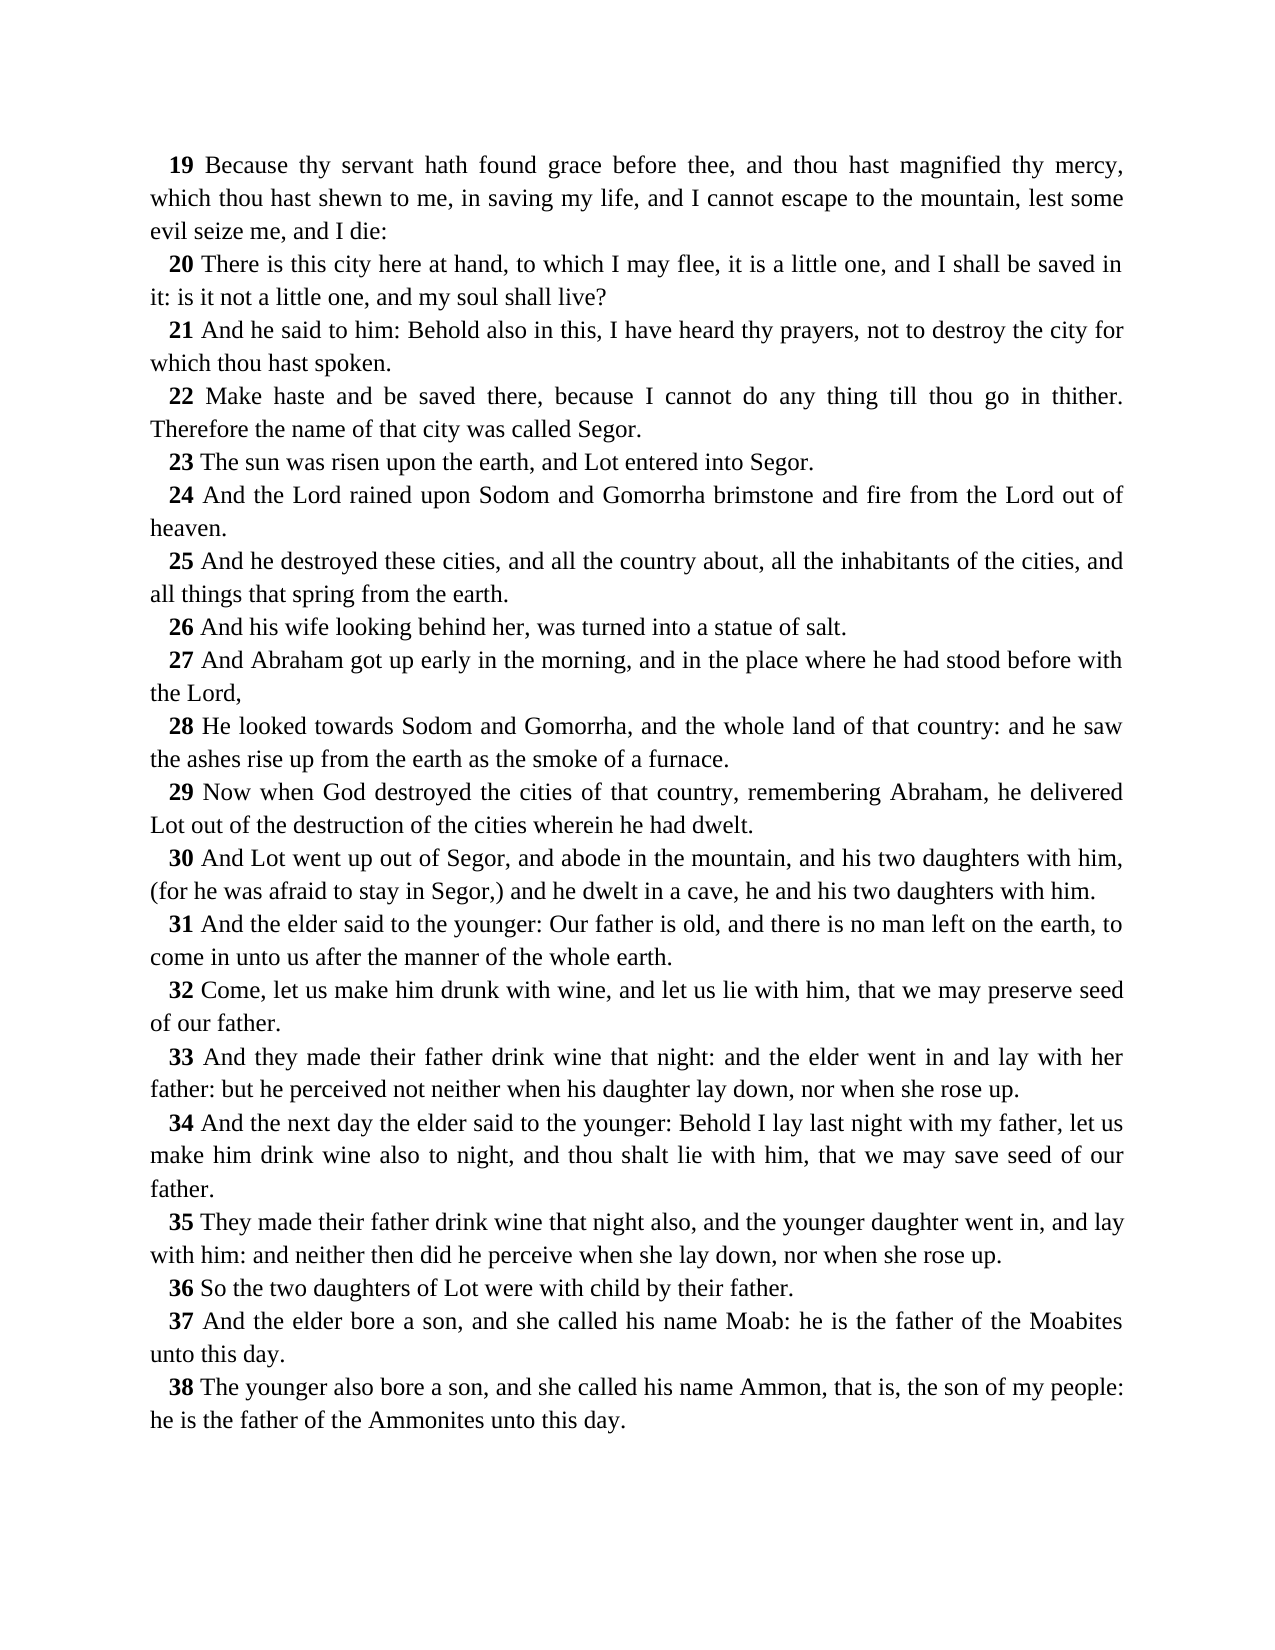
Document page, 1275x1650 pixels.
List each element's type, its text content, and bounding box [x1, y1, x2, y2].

text 31 And the elder said to the younger: Our father is old, and there is no man left on the earth, to come in unto us after the manner of the whole earth. [150, 909, 1125, 971]
text 30 And Lot went up out of Segor, and abode in the mountain, and his two daughters with him, (for he was afraid to stay in Segor,) and he dwelt in a cave, he and his two daughters with him. [150, 843, 1125, 905]
text 37 And the elder bore a son, and she called his name Moab: he is the father of the Moabites unto this day. [150, 1306, 1125, 1367]
text 29 Now when God destroyed the cities of that country, remembering Abraham, he delivered Lot out of the destruction of the cities wherein he had dwelt. [150, 777, 1125, 839]
text 27 And Abraham got up early in the morning, and in the place where he had stood before with the Lord, [150, 645, 1125, 707]
text 24 And the Lord rained upon Sodom and Gomorrha brimstone and fire from the Lord out of heaven. [150, 480, 1125, 542]
text 26 And his wife looking behind her, was turned into a statue of salt. [150, 612, 1125, 641]
text 38 The younger also bore a son, and she called his name Ammon, that is, the son of my people: he is the father of the Ammonites unto this day. [150, 1372, 1125, 1433]
text 36 So the two daughters of Lot were with child by their father. [150, 1273, 1125, 1301]
text 28 He looked towards Sodom and Gomorrha, and the whole land of that country: and he saw the ashes rise up from the earth as the smoke of a furnace. [150, 711, 1125, 773]
text 23 The sun was risen upon the earth, and Lot entered into Segor. [150, 447, 1125, 476]
text 33 And they made their father drink wine that night: and the elder went in and lay with her father: but he perceived not neither when his daughter lay down, nor when she rose up. [150, 1042, 1125, 1103]
text 19 Because thy servant hath found grace before thee, and thou hast magnified thy mercy, which thou hast shewn to me, in saving my life, and I cannot escape to the mountain, lest some evil seize me, and I die: [150, 150, 1125, 245]
text 35 They made their father drink wine that night also, and the younger daughter went in, and lay with him: and neither then did he perceive when she lay down, nor when she rose up. [150, 1207, 1125, 1268]
text 25 And he destroyed these cities, and all the country about, all the inhabitants of the cities, and all things that spring from the earth. [150, 546, 1125, 608]
text 32 Come, let us make him drunk with wine, and let us lie with him, that we may preserve seed of our father. [150, 976, 1125, 1037]
text 20 There is this city here at hand, to which I may flee, it is a little one, and I shall be saved in it: is it not a little one, and my soul shall live? [150, 249, 1125, 311]
text 21 And he said to him: Behold also in this, I have heard thy prayers, not to destroy the city for which thou hast spoken. [150, 315, 1125, 377]
text 34 And the next day the elder said to the younger: Behold I lay last night with my father, let us make him drink wine also to night, and thou shalt lie with him, that we may save seed of our father. [150, 1108, 1125, 1202]
text 22 Make haste and be saved there, because I cannot do any thing till thou go in thither. Therefore the name of that city was called Segor. [150, 381, 1125, 443]
